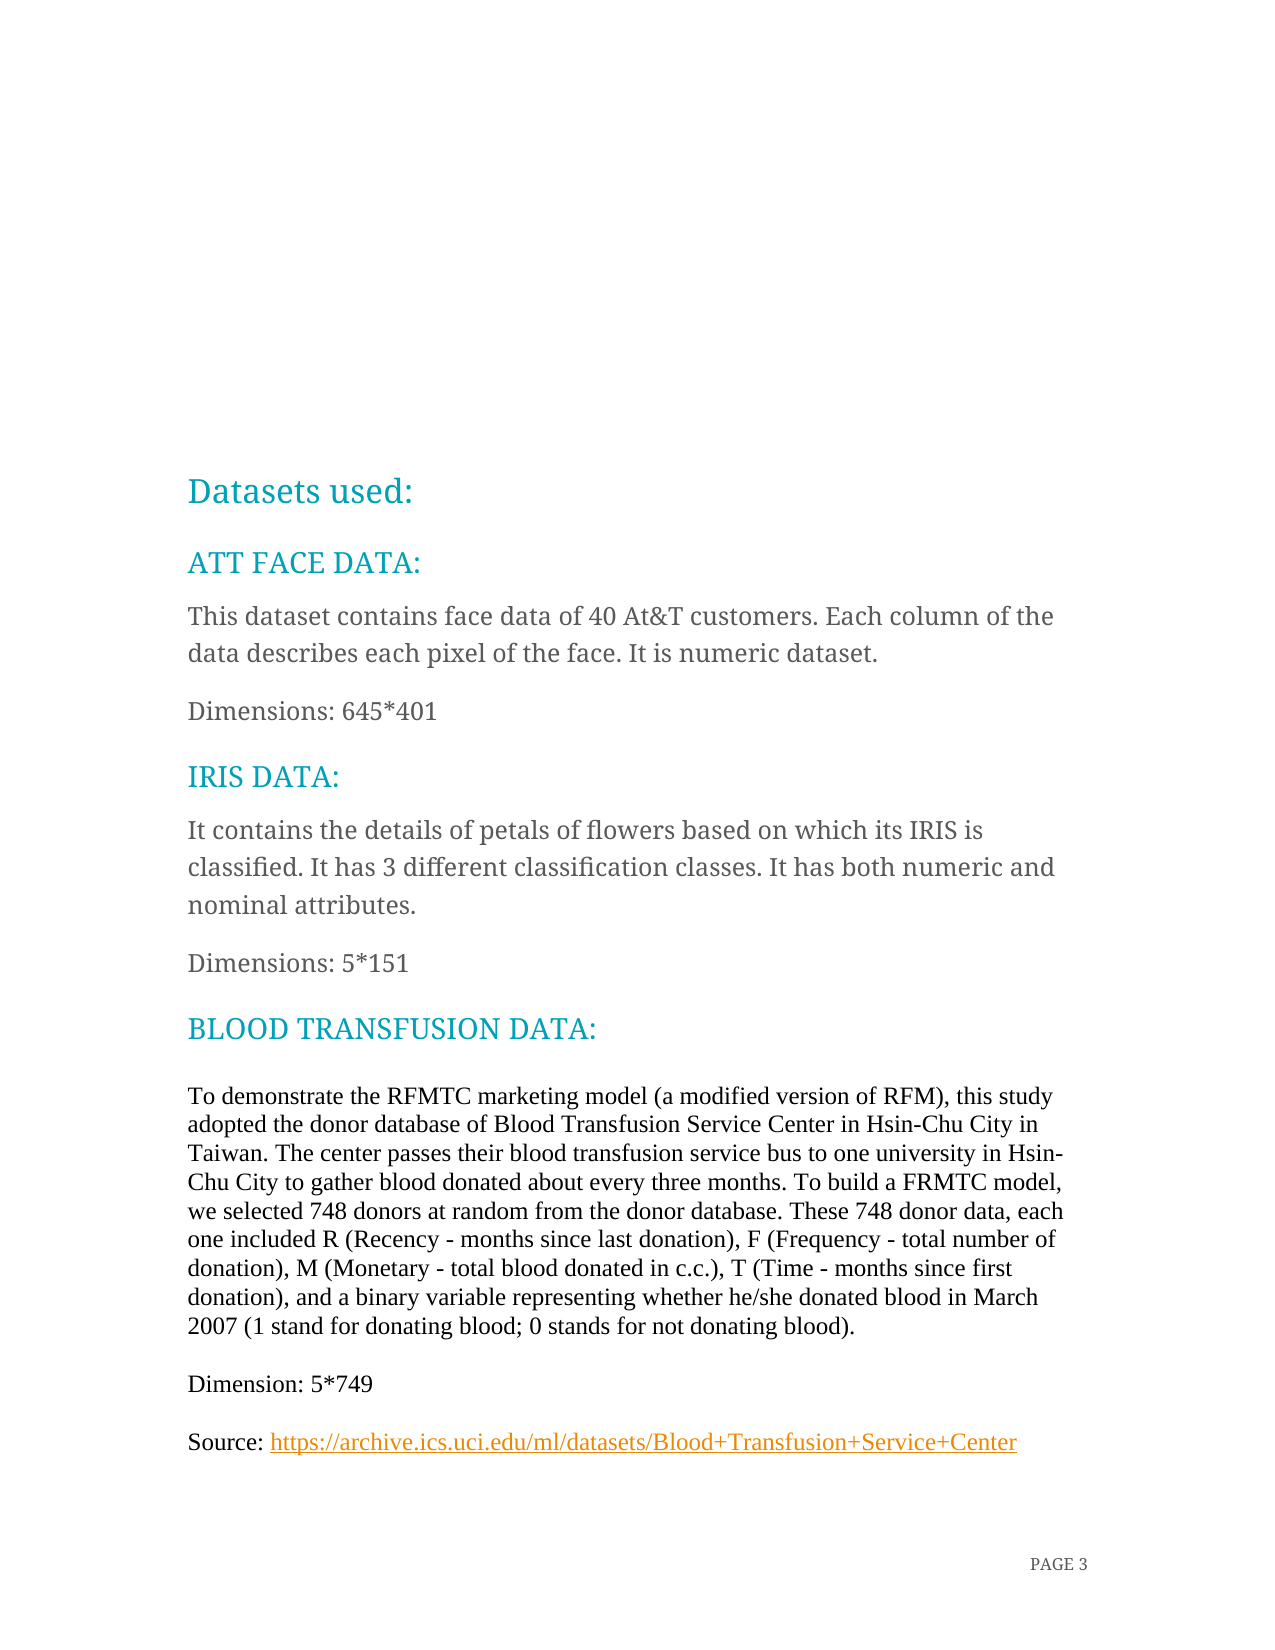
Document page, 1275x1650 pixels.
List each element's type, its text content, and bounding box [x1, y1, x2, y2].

subtitle Datasets used: [187, 467, 1087, 513]
subtitle Blood transfusion data: [187, 1008, 1087, 1048]
text To demonstrate the RFMTC marketing model (a modified version of RFM), this study adopted the donor database of Blood Transfusion Service Center in Hsin-Chu City in Taiwan. The center passes their blood transfusion service bus to one university in Hsin-Chu City to gather blood donated about every three months. To build a FRMTC model, we selected 748 donors at random from the donor database. These 748 donor data, each one included R (Recency - months since last donation), F (Frequency - total number of donation), M (Monetary - total blood donated in c.c.), T (Time - months since first donation), and a binary variable representing whether he/she donated blood in March 2007 (1 stand for donating blood; 0 stands for not donating blood). [187, 1081, 1087, 1339]
text Dimensions: 5*151 [187, 946, 1087, 980]
subtitle IRIS Data: [187, 756, 1087, 796]
text It contains the details of petals of flowers based on which its IRIS is classified. It has 3 different classification classes. It has both numeric and nominal attributes. [187, 813, 1087, 921]
subtitle ATT Face data: [187, 542, 1087, 582]
text Dimensions: 645*401 [187, 694, 1087, 728]
text This dataset contains face data of 40 At&T customers. Each column of the data describes each pixel of the face. It is numeric dataset. [187, 598, 1087, 670]
text Dimension: 5*749 [187, 1369, 1087, 1397]
text Source: https://archive.ics.uci.edu/ml/datasets/Blood+Transfusion+Service+Center [187, 1427, 1087, 1455]
